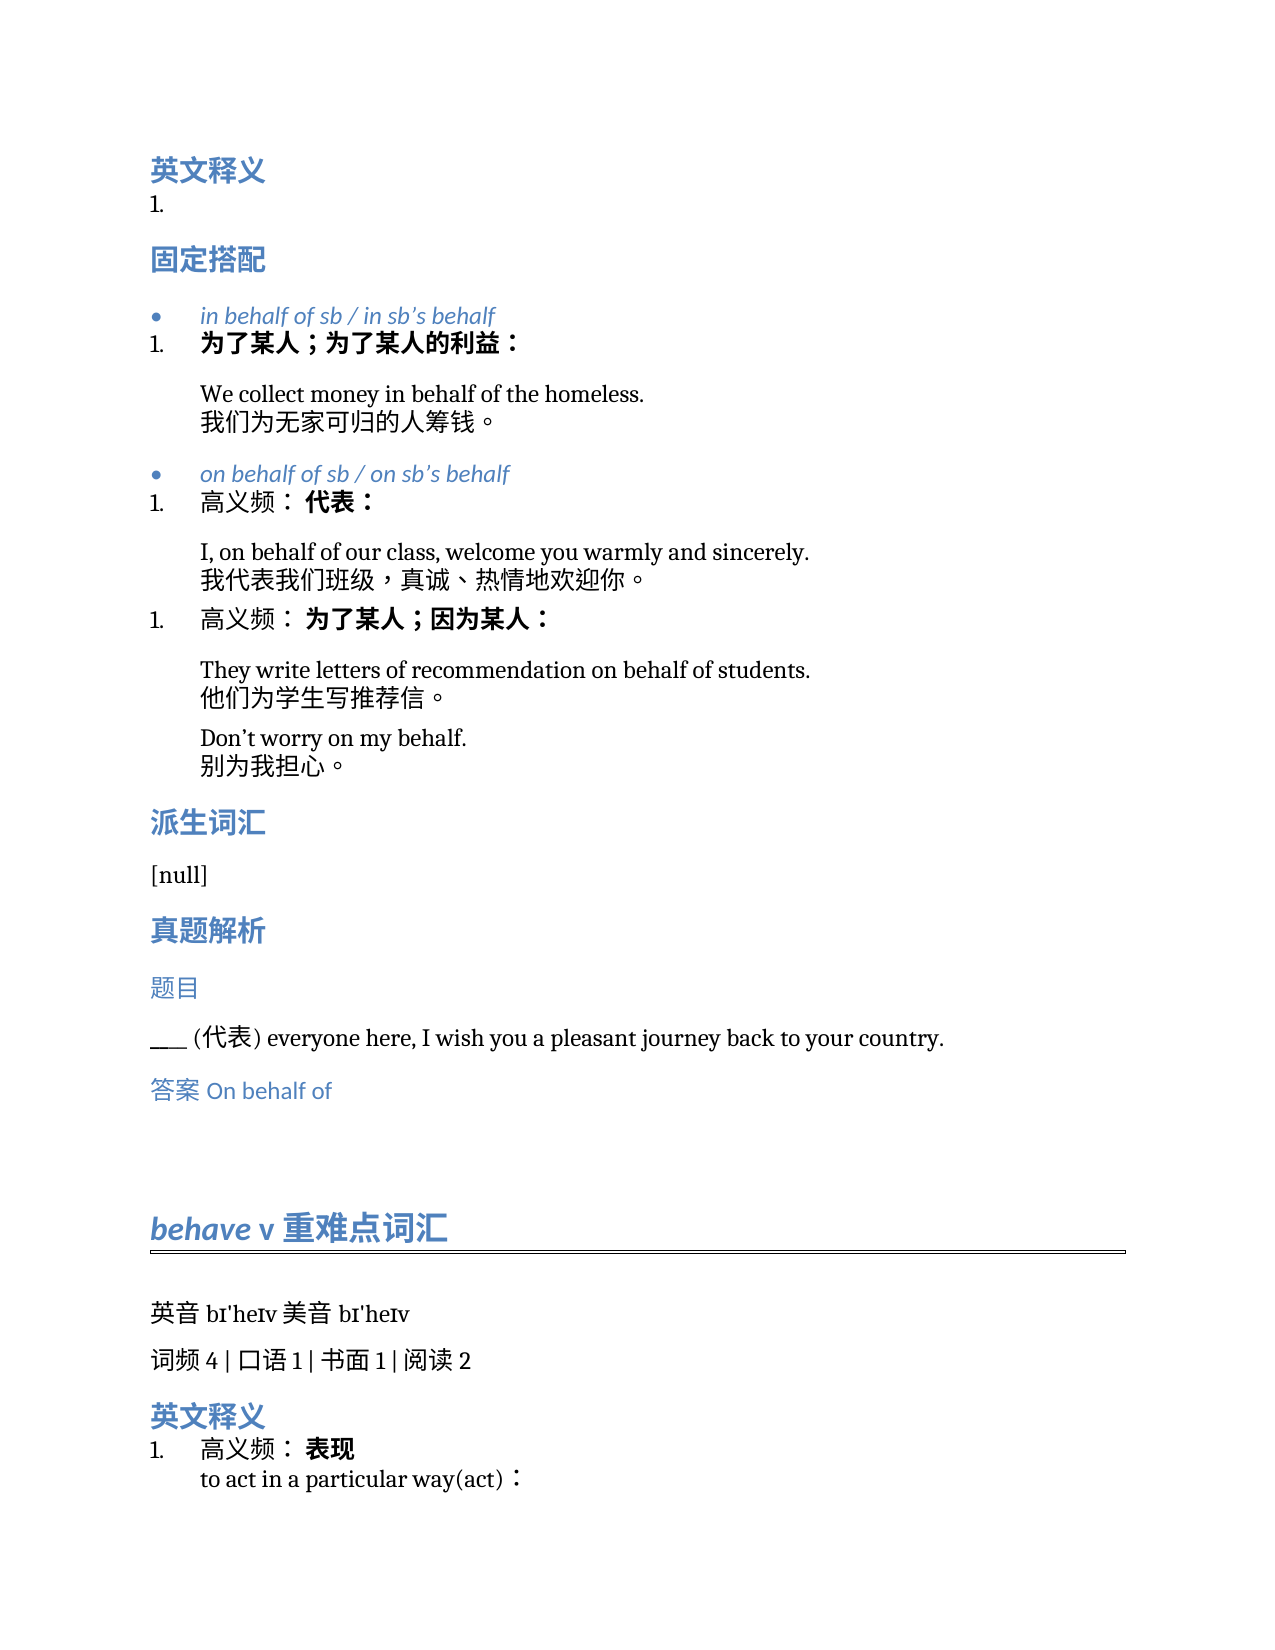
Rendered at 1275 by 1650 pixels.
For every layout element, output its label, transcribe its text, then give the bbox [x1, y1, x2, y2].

text ____ (代表) everyone here, I wish you a pleasant journey back to your country. [150, 1023, 1125, 1052]
list 高义频： 为了某人；因为某人： [150, 606, 1125, 635]
subtitle in behalf of sb / in sb’s behalf [150, 300, 1125, 330]
text I, on behalf of our class, welcome you warmly and sincerely. 我代表我们班级，真诚、热情地欢迎你。 [200, 538, 1075, 596]
list 高义频： 代表： [150, 489, 1125, 517]
list 为了某人；为了某人的利益： [150, 330, 1125, 359]
text 英音 bɪ'heɪv 美音 bɪ'heɪv [150, 1299, 1125, 1328]
subtitle 派生词汇 [150, 802, 1125, 842]
subtitle behave v 重难点词汇 [150, 1204, 1125, 1250]
list 高义频： 表现 to act in a particular way(act)： [150, 1436, 1125, 1494]
subtitle 固定搭配 [150, 239, 1125, 279]
text 词频 4 | 口语 1 | 书面 1 | 阅读 2 [150, 1347, 1125, 1376]
subtitle on behalf of sb / on sb’s behalf [150, 458, 1125, 489]
text We collect money in behalf of the homeless. 我们为无家可归的人筹钱。 [200, 380, 1075, 437]
subtitle 英文释义 [150, 150, 1125, 190]
subtitle 题目 [150, 971, 1125, 1005]
subtitle 英文释义 [150, 1397, 1125, 1436]
subtitle 答案 On behalf of [150, 1073, 1125, 1107]
text [null] [150, 861, 1125, 889]
text Don’t worry on my behalf. 别为我担心。 [200, 724, 1075, 781]
text They write letters of recommendation on behalf of students. 他们为学生写推荐信。 [200, 656, 1075, 713]
subtitle 真题解析 [150, 910, 1125, 950]
